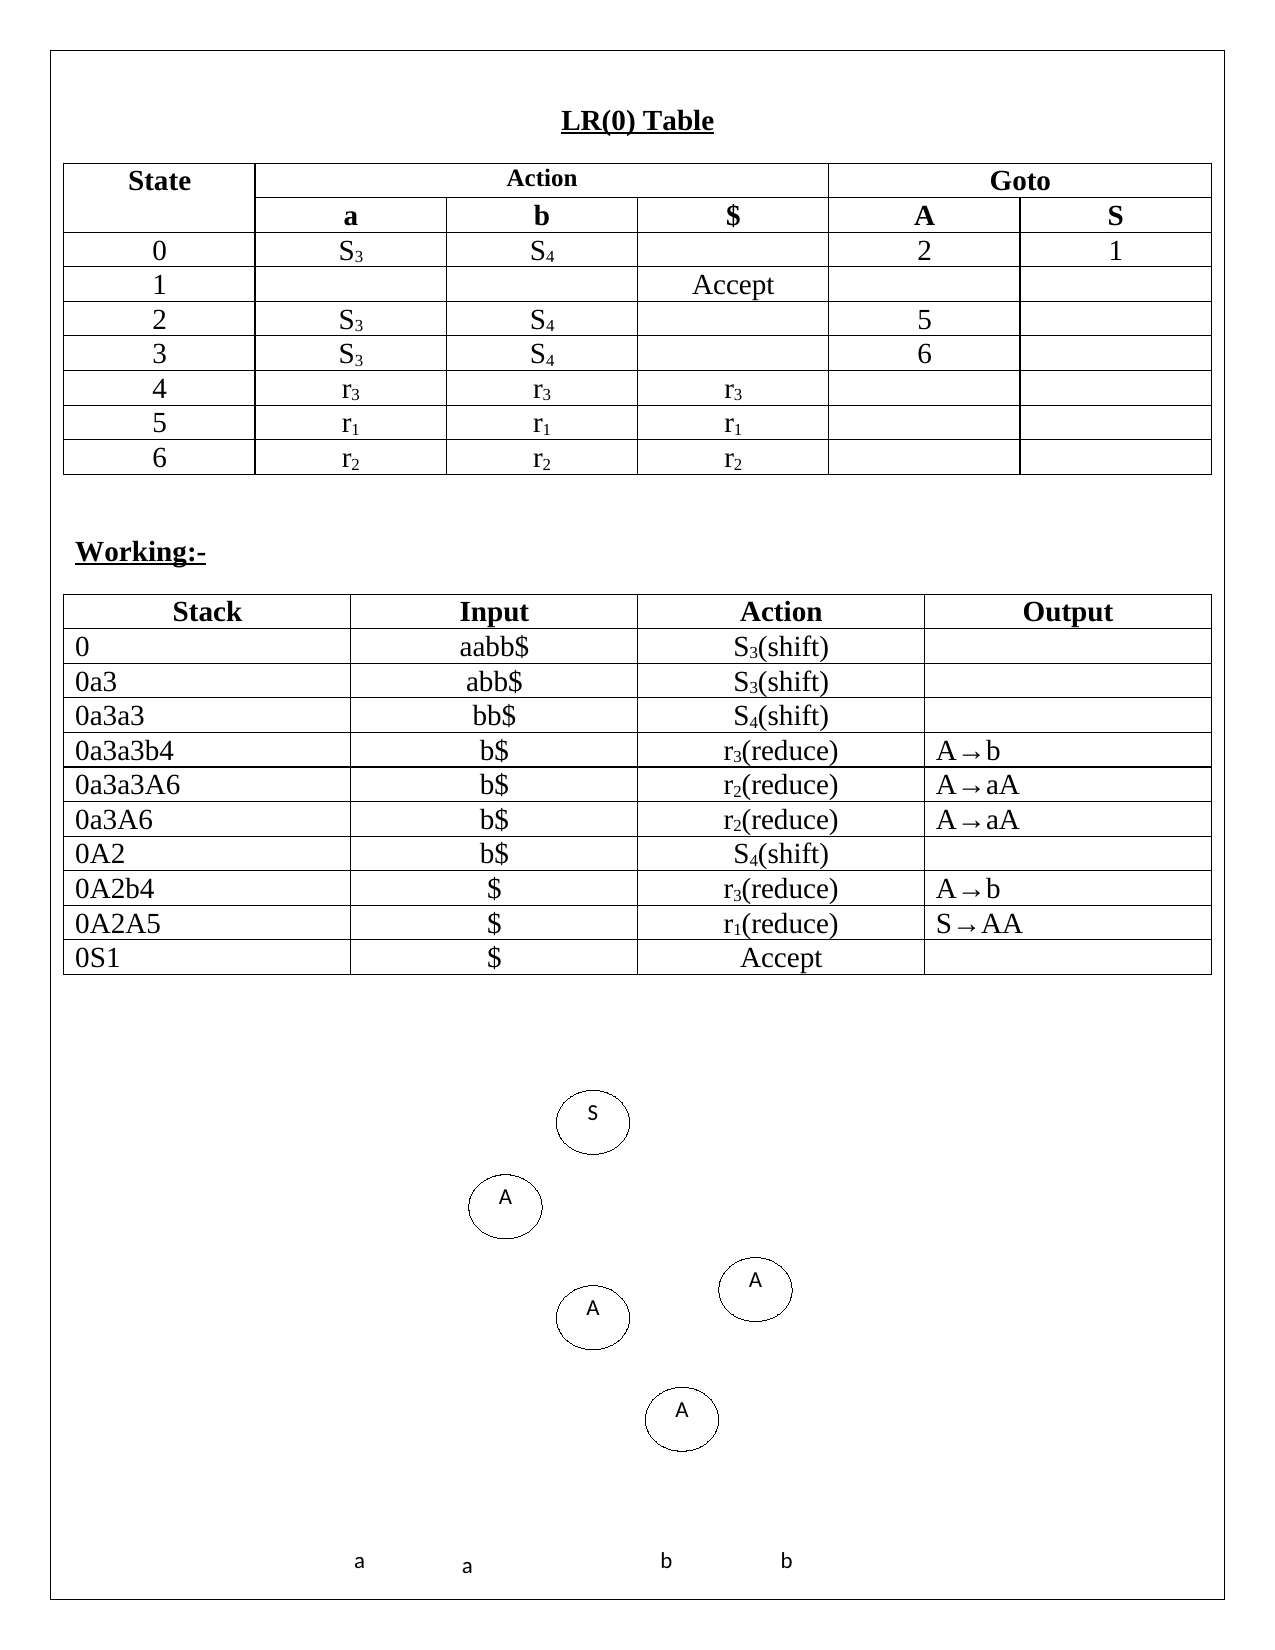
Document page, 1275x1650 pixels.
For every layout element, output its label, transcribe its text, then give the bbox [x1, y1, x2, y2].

table_cell [925, 698, 1211, 732]
table_header State [64, 164, 254, 232]
table_cell r3(reduce) [638, 733, 924, 766]
table_cell [925, 664, 1211, 697]
table_cell S4 [447, 233, 637, 266]
table_cell aabb$ [351, 629, 637, 663]
table_header Goto [829, 164, 1211, 197]
table_cell [638, 302, 828, 335]
table_cell [829, 371, 1019, 404]
table_cell 2 [829, 233, 1019, 266]
table_cell A→aA [925, 802, 1211, 836]
table_cell [925, 940, 1211, 974]
table_cell S3 [256, 302, 446, 335]
table_cell r3 [447, 371, 637, 404]
table_cell r2 [447, 440, 637, 474]
table_cell [1021, 302, 1211, 335]
table_cell S4 [447, 302, 637, 335]
table_cell 0A2b4 [64, 871, 350, 905]
table_cell 0a3a3 [64, 698, 350, 732]
table_cell [829, 406, 1019, 439]
table_cell 1 [1021, 233, 1211, 266]
table_cell [1021, 267, 1211, 301]
text LR(0) Table [75, 103, 1200, 137]
table_cell [256, 267, 446, 301]
table_cell Accept [638, 940, 924, 974]
table_cell S4(shift) [638, 698, 924, 732]
table_cell 0A2A5 [64, 906, 350, 939]
table_cell A [829, 198, 1019, 232]
table_cell S [1021, 198, 1211, 232]
table_cell r2 [638, 440, 828, 474]
table_cell [829, 267, 1019, 301]
table_header Stack [64, 595, 350, 628]
table_cell A→b [925, 871, 1211, 905]
table_cell A→aA [925, 768, 1211, 801]
table_cell r2 [256, 440, 446, 474]
table_cell r3 [638, 371, 828, 404]
table_cell $ [351, 940, 637, 974]
table_cell 6 [64, 440, 254, 474]
table_header Action [638, 595, 924, 628]
table_cell b$ [351, 733, 637, 766]
table_cell r3(reduce) [638, 871, 924, 905]
table_cell $ [351, 871, 637, 905]
table_cell $ [638, 198, 828, 232]
table_cell S4(shift) [638, 837, 924, 870]
table_cell [829, 440, 1019, 474]
table_cell 0 [64, 629, 350, 663]
table_header Input [351, 595, 637, 628]
table_cell [1021, 371, 1211, 404]
table_cell S3 [256, 233, 446, 266]
table_cell b$ [351, 837, 637, 870]
table_cell r1 [447, 406, 637, 439]
table_cell 0a3A6 [64, 802, 350, 836]
table_cell S→AA [925, 906, 1211, 939]
table_cell 6 [829, 336, 1019, 370]
table_cell [925, 629, 1211, 663]
table_cell r1(reduce) [638, 906, 924, 939]
table_cell r3 [256, 371, 446, 404]
table_cell 1 [64, 267, 254, 301]
table_cell S3(shift) [638, 629, 924, 663]
table_cell b [447, 198, 637, 232]
table_cell S3 [256, 336, 446, 370]
table_cell S4 [447, 336, 637, 370]
table_cell [925, 837, 1211, 870]
table_cell b$ [351, 802, 637, 836]
table_cell Accept [638, 267, 828, 301]
table_cell abb$ [351, 664, 637, 697]
table_cell 5 [829, 302, 1019, 335]
table_cell [1021, 336, 1211, 370]
table_cell $ [351, 906, 637, 939]
table_header Action [256, 164, 828, 197]
table_cell 0a3a3b4 [64, 733, 350, 766]
table_cell 0A2 [64, 837, 350, 870]
table_cell 0a3 [64, 664, 350, 697]
table_cell A→b [925, 733, 1211, 766]
table_cell [638, 336, 828, 370]
table_cell bb$ [351, 698, 637, 732]
table_cell S3(shift) [638, 664, 924, 697]
table_cell 3 [64, 336, 254, 370]
table_cell b$ [351, 768, 637, 801]
table_cell r1 [256, 406, 446, 439]
table_cell 5 [64, 406, 254, 439]
text Working:- [75, 534, 1200, 568]
table_cell 0S1 [64, 940, 350, 974]
table_cell [1021, 406, 1211, 439]
table_cell 0 [64, 233, 254, 266]
table_cell [638, 233, 828, 266]
table_cell a [256, 198, 446, 232]
table_cell [1021, 440, 1211, 474]
table_header Output [925, 595, 1211, 628]
table_cell 0a3a3A6 [64, 768, 350, 801]
table_cell r1 [638, 406, 828, 439]
table_cell 2 [64, 302, 254, 335]
table_cell r2(reduce) [638, 802, 924, 836]
table_cell 4 [64, 371, 254, 404]
table_cell [447, 267, 637, 301]
table_cell r2(reduce) [638, 768, 924, 801]
